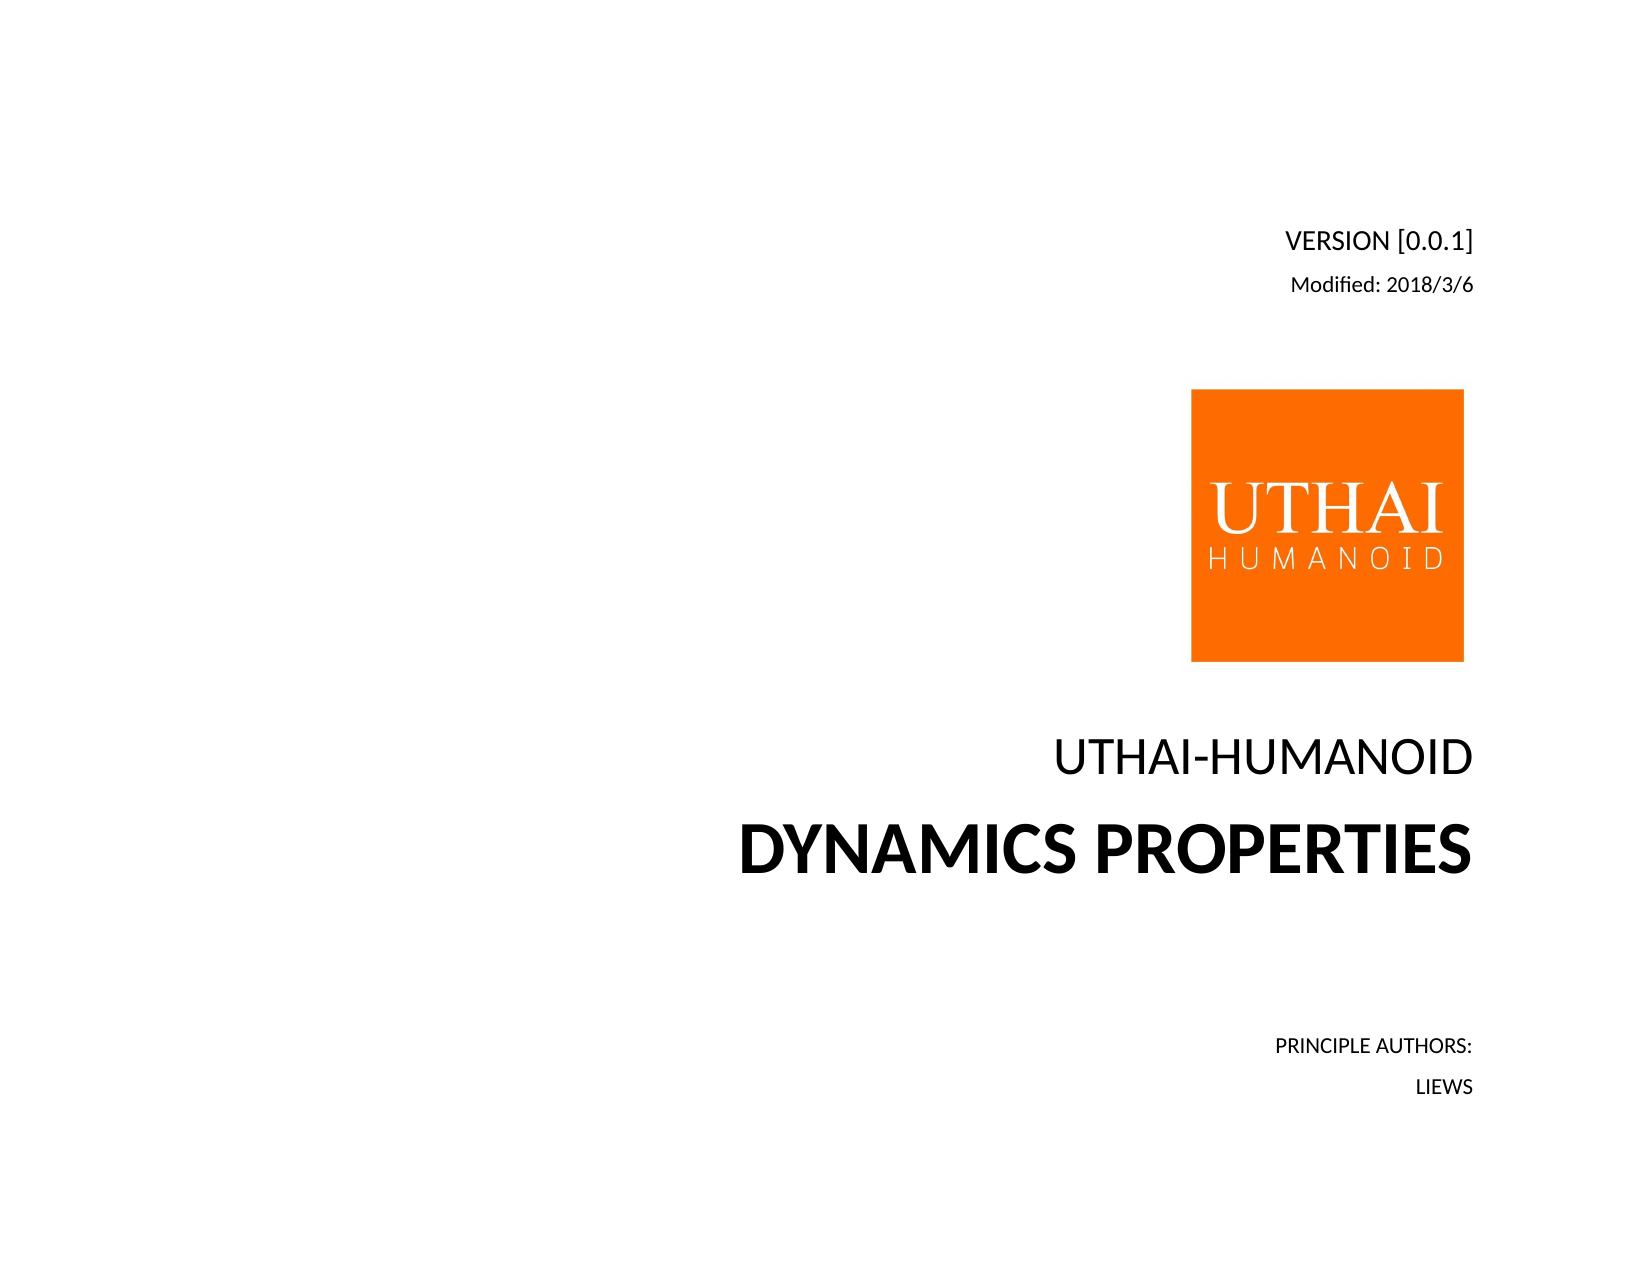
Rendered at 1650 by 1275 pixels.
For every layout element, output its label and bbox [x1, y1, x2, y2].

picture [1181, 379, 1474, 672]
